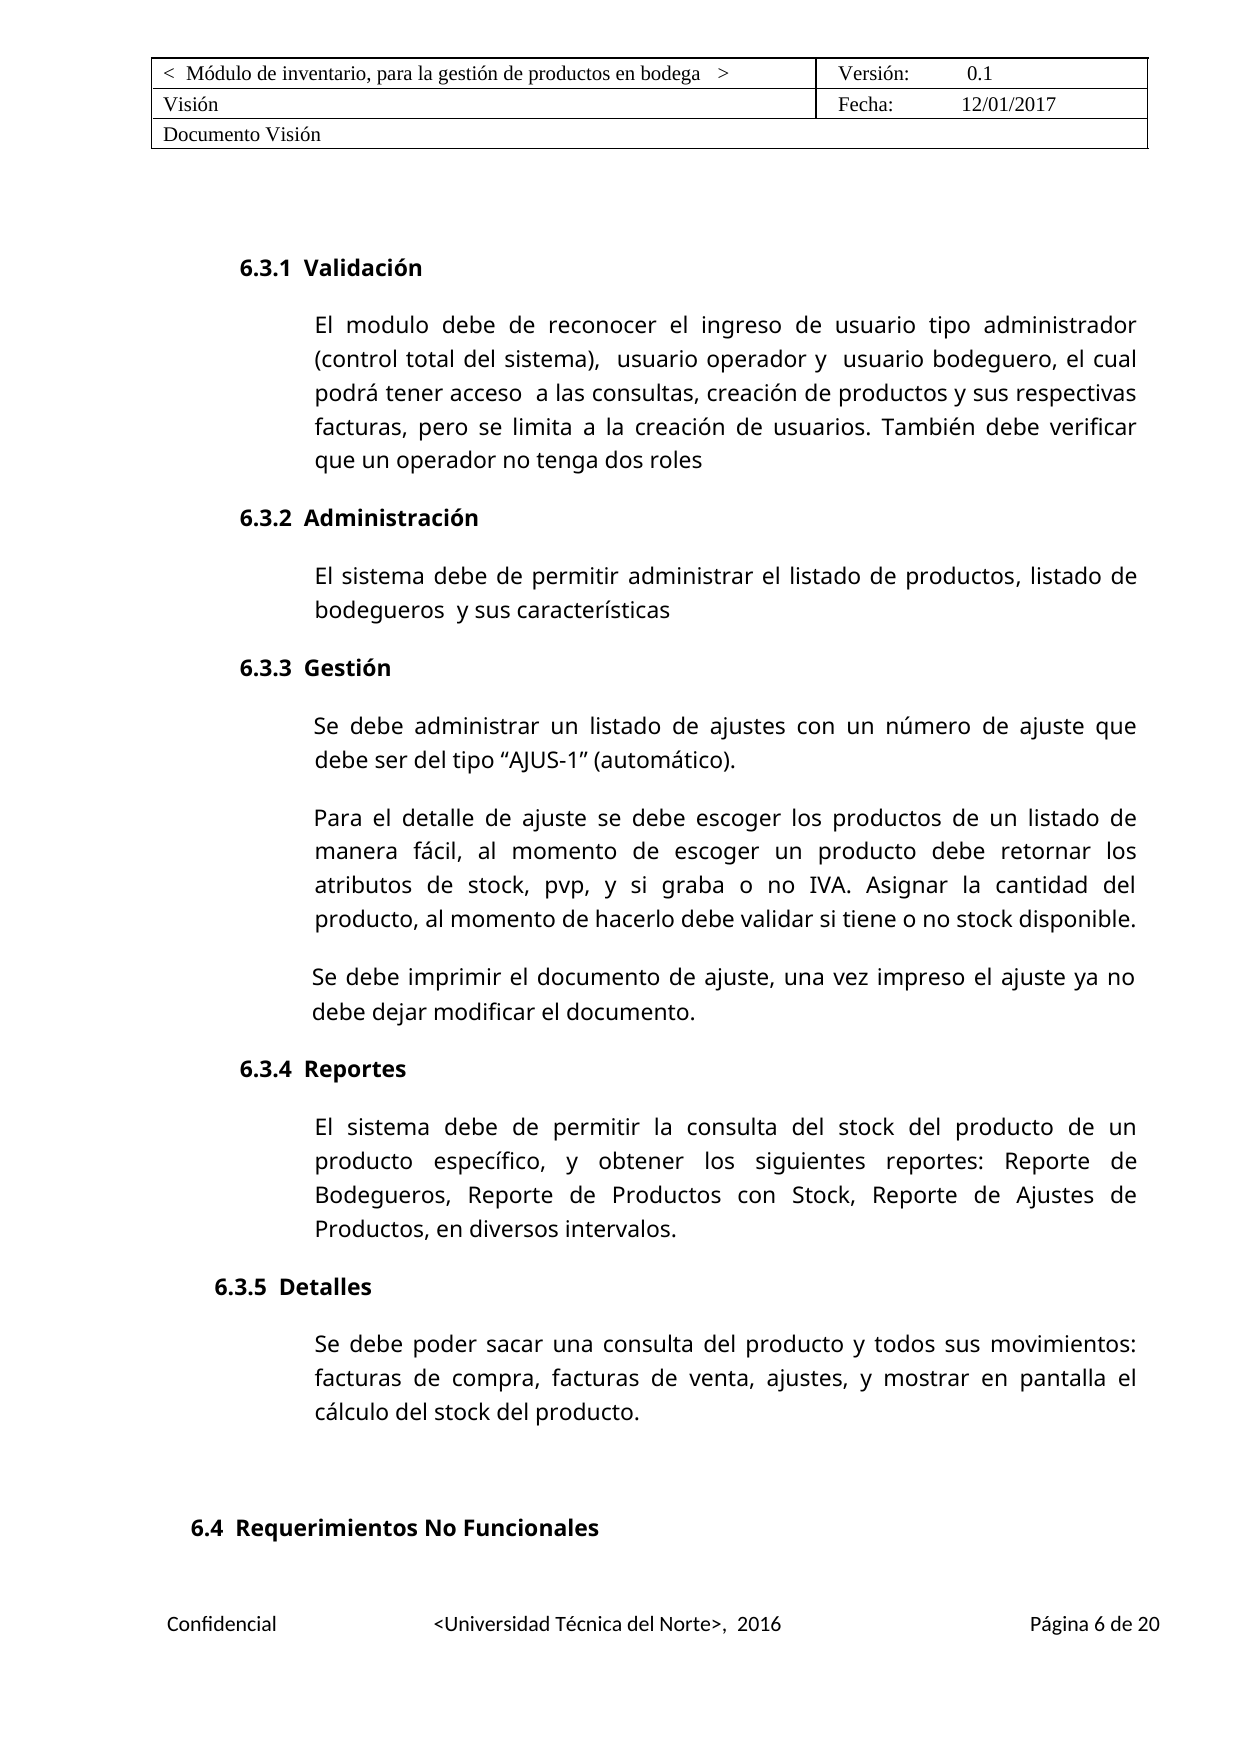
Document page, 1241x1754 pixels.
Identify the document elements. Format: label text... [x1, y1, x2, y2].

text El modulo debe de reconocer el ingreso de usuario tipo administrador (control total del sistema), usuario operador y usuario bodeguero, el cual podrá tener acceso a las consultas, creación de productos y sus respectivas facturas, pero se limita a la creación de usuarios. También debe verificar que un operador no tenga dos roles [313, 309, 1138, 476]
text El sistema debe de permitir administrar el listado de productos, listado de bodegueros y sus características [313, 560, 1138, 625]
text 6.4 Requerimientos No Funcionales [167, 1512, 1138, 1543]
text Se debe poder sacar una consulta del producto y todos sus movimientos: facturas de compra, facturas de venta, ajustes, y mostrar en pantalla el cálculo del stock del producto. [313, 1328, 1138, 1427]
text Se debe imprimir el documento de ajuste, una vez impreso el ajuste ya no debe dejar modificar el documento. [312, 961, 1137, 1027]
text 6.3.1 Validación [239, 252, 1138, 283]
text 6.3.4 Reportes [239, 1053, 1138, 1084]
text Para el detalle de ajuste se debe escoger los productos de un listado de manera fácil, al momento de escoger un producto debe retornar los atributos de stock, pvp, y si graba o no IVA. Asignar la cantidad del producto, al momento de hacerlo debe validar si tiene o no stock disponible. [313, 802, 1138, 934]
text 6.3.2 Administración [239, 502, 1138, 534]
text 6.3.3 Gestión [239, 652, 1138, 683]
text Se debe administrar un listado de ajustes con un número de ajuste que debe ser del tipo “AJUS-1” (automático). [313, 710, 1138, 775]
text 6.3.5 Detalles [167, 1270, 1138, 1302]
text El sistema debe de permitir la consulta del stock del producto de un producto específico, y obtener los siguientes reportes: Reporte de Bodegueros, Reporte de Productos con Stock, Reporte de Ajustes de Productos, en diversos intervalos. [313, 1111, 1138, 1244]
